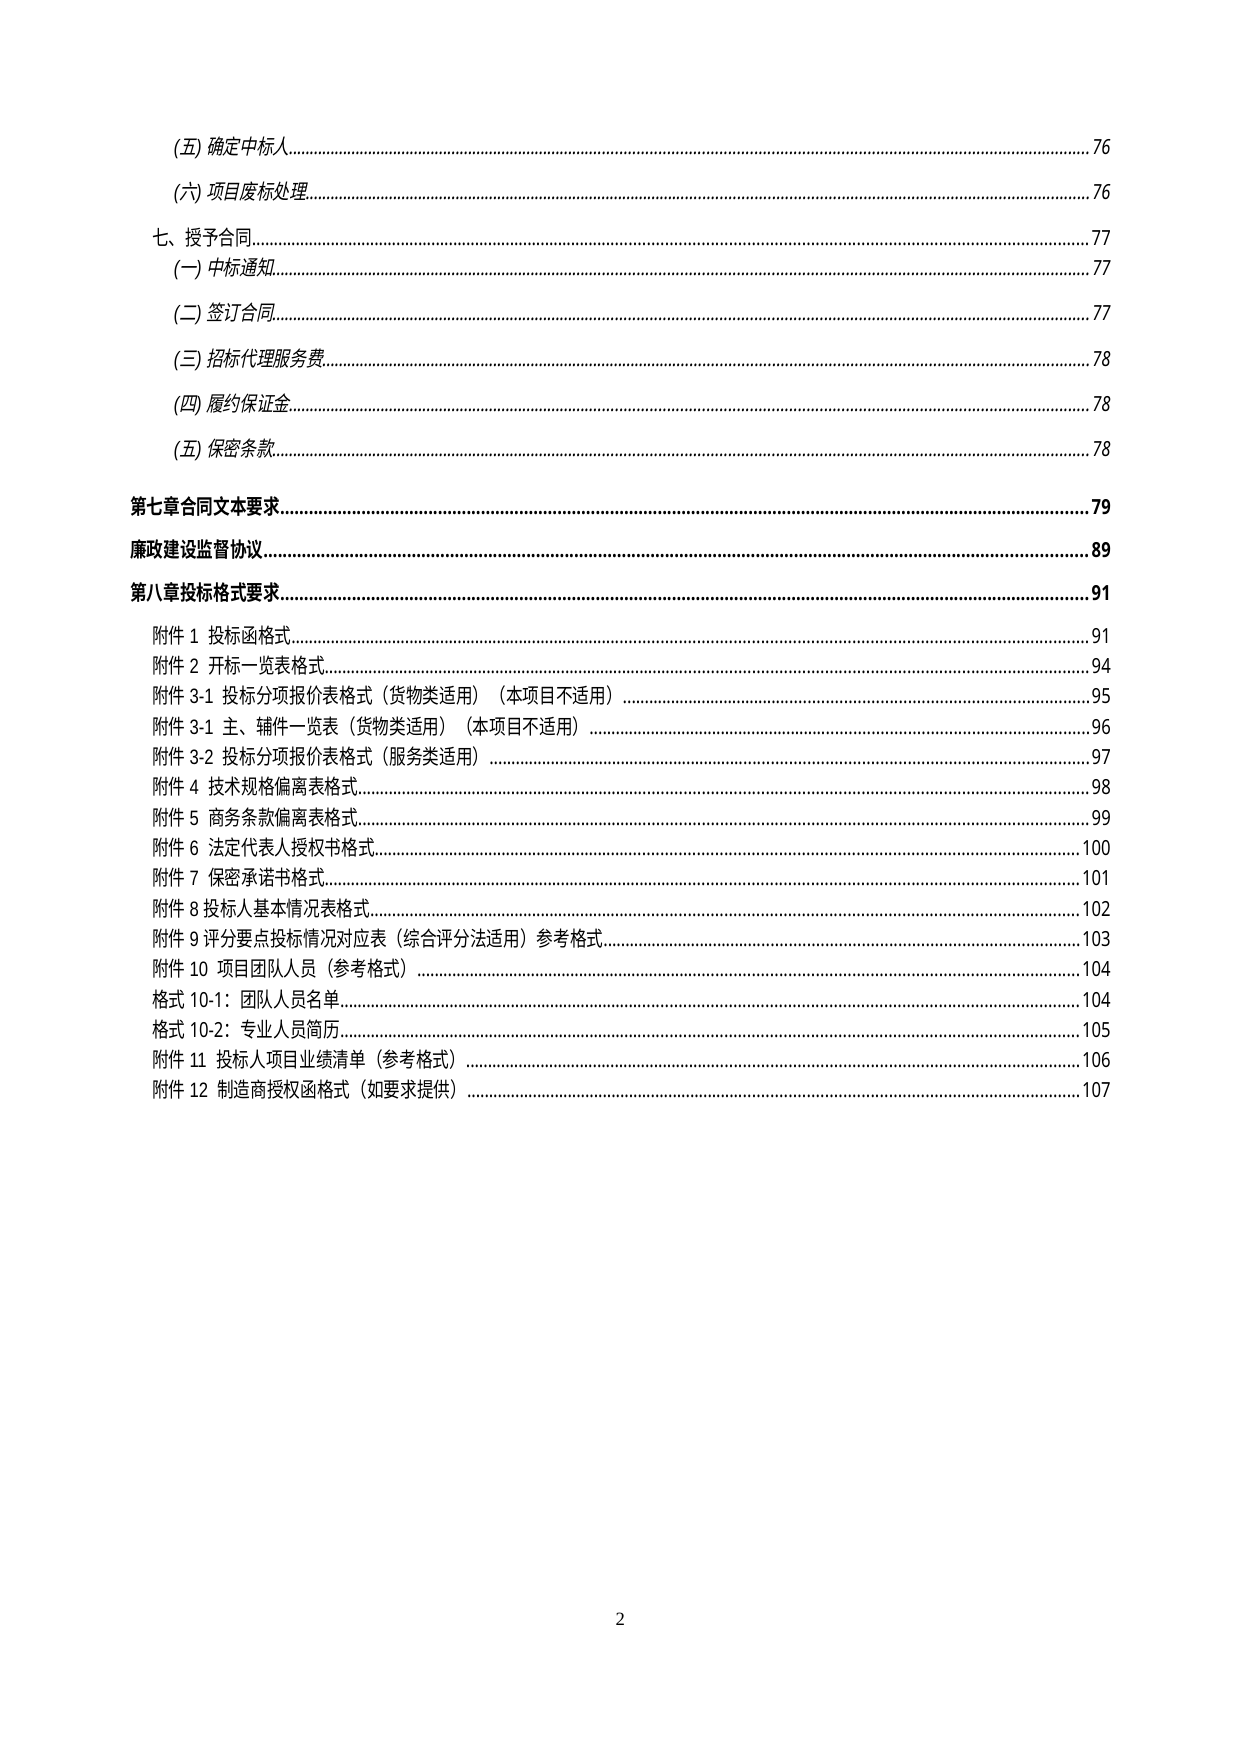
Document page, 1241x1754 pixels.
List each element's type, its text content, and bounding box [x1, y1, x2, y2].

text 附件12 制造商授权函格式（如要求提供） 107 [152, 1074, 1110, 1104]
text (五) 保密条款 78 [174, 433, 1110, 463]
text 格式10-1：团队人员名单 104 [152, 983, 1110, 1013]
text 附件3-1 投标分项报价表格式（货物类适用）（本项目不适用） 95 [152, 680, 1110, 710]
text 附件1 投标函格式 91 [152, 619, 1110, 649]
text 附件3-1 主、辅件一览表（货物类适用）（本项目不适用） 96 [152, 710, 1110, 740]
text 附件2 开标一览表格式 94 [152, 649, 1110, 680]
text 附件10 项目团队人员（参考格式） 104 [152, 952, 1110, 983]
text 附件3-2 投标分项报价表格式（服务类适用） 97 [152, 740, 1110, 771]
text (五) 确定中标人 76 [174, 130, 1110, 160]
text 附件6 法定代表人授权书格式 100 [152, 831, 1110, 862]
text 廉政建设监督协议 89 [130, 533, 1110, 564]
text 附件5 商务条款偏离表格式 99 [152, 801, 1110, 831]
text 附件9 评分要点投标情况对应表（综合评分法适用）参考格式 103 [152, 922, 1110, 952]
text 附件7 保密承诺书格式 101 [152, 862, 1110, 892]
text 附件8 投标人基本情况表格式 102 [152, 892, 1110, 922]
text (六) 项目废标处理 76 [174, 175, 1110, 206]
text 第八章投标格式要求 91 [130, 576, 1110, 607]
text 第七章合同文本要求 79 [130, 491, 1110, 521]
text (四) 履约保证金 78 [174, 387, 1110, 418]
text (三) 招标代理服务费 78 [174, 342, 1110, 372]
text 附件11 投标人项目业绩清单（参考格式） 106 [152, 1043, 1110, 1074]
text (一) 中标通知 77 [174, 251, 1110, 281]
text 七、授予合同 77 [152, 221, 1110, 251]
text (二) 签订合同 77 [174, 296, 1110, 327]
text 格式10-2：专业人员简历 105 [152, 1013, 1110, 1043]
text 附件4 技术规格偏离表格式 98 [152, 771, 1110, 801]
